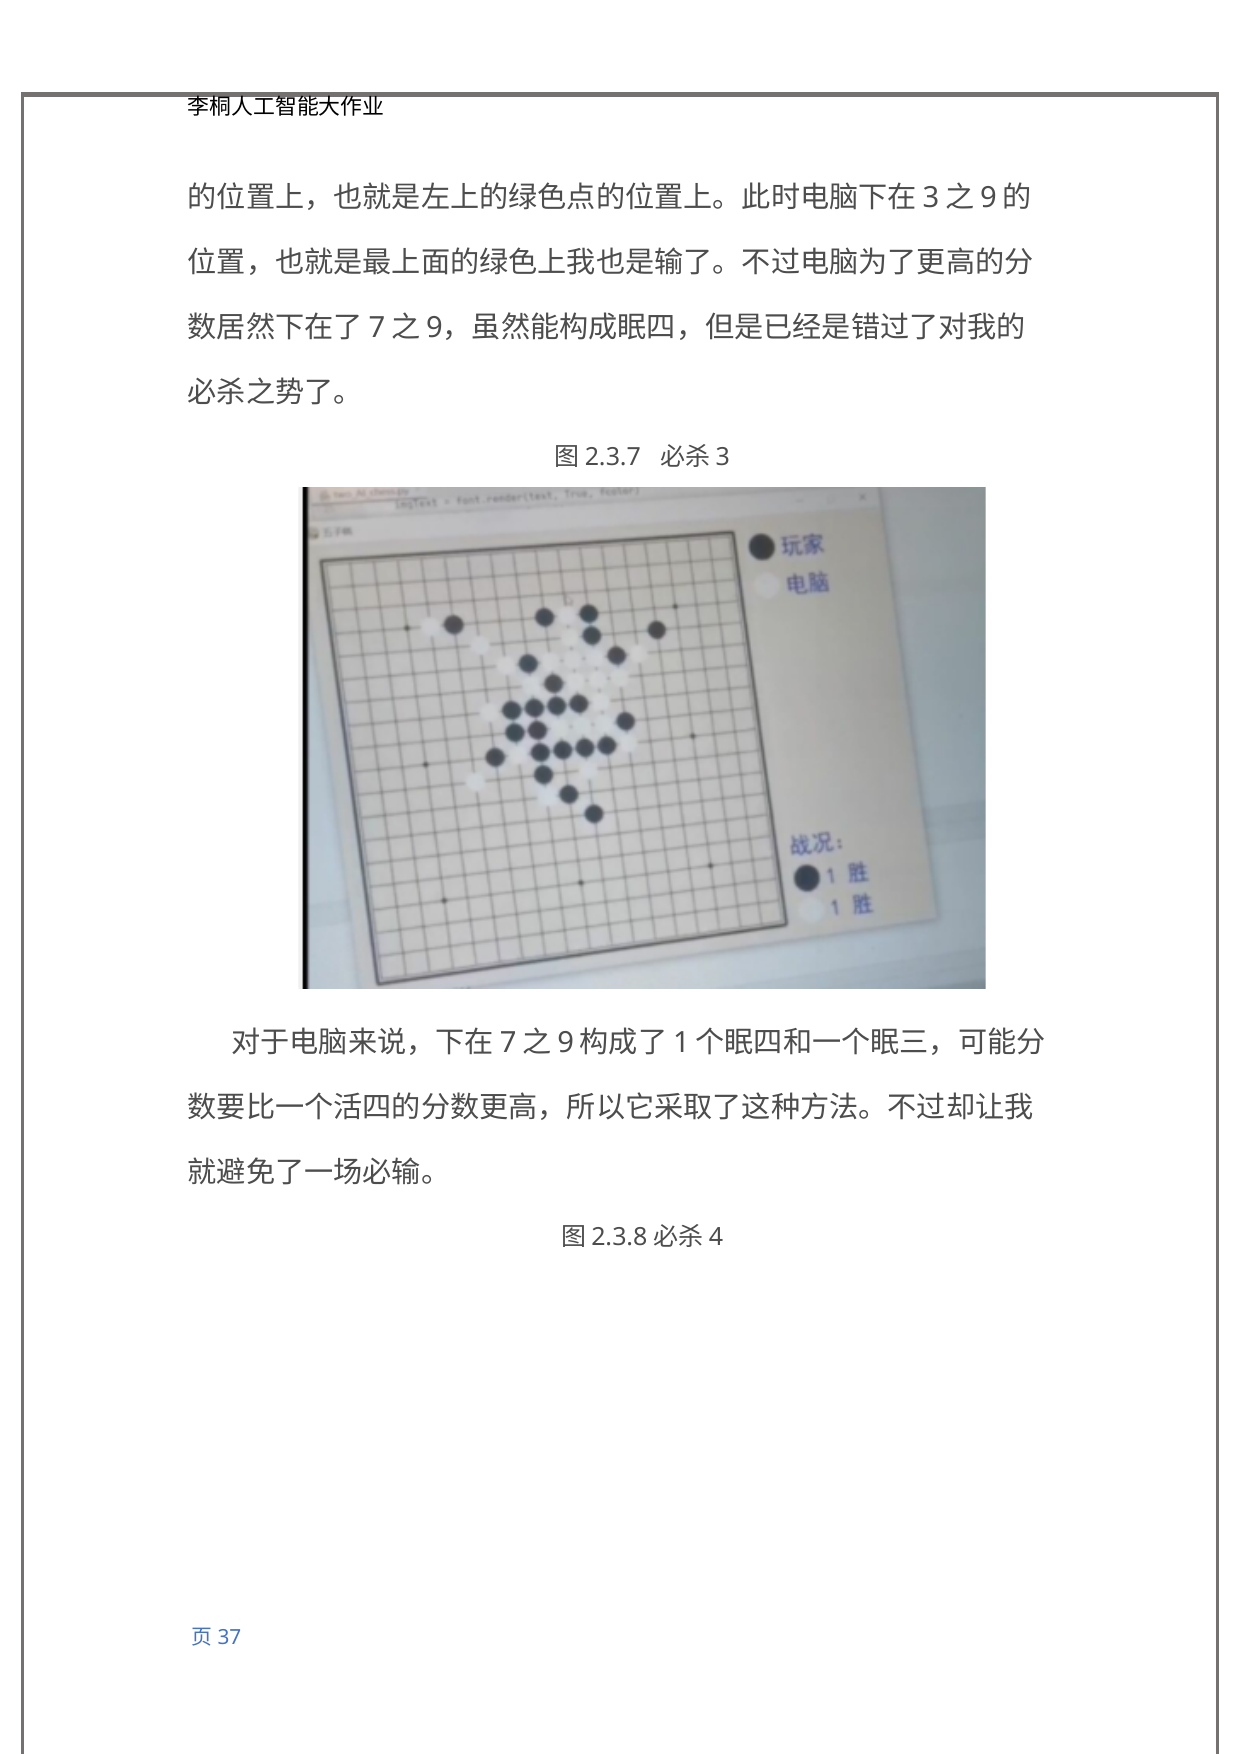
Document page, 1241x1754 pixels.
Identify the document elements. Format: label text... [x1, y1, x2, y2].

text 图2.3.7 必杀3 [187, 422, 1053, 487]
text 对于电脑来说，下在7之9构成了1个眠四和一个眠三，可能分数要比一个活四的分数更高，所以它采取了这种方法。不过却让我就避免了一场必输。 [187, 1007, 1053, 1202]
text 图2.3.8 必杀4 [187, 1202, 1053, 1267]
picture [298, 487, 986, 989]
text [187, 162, 1053, 422]
